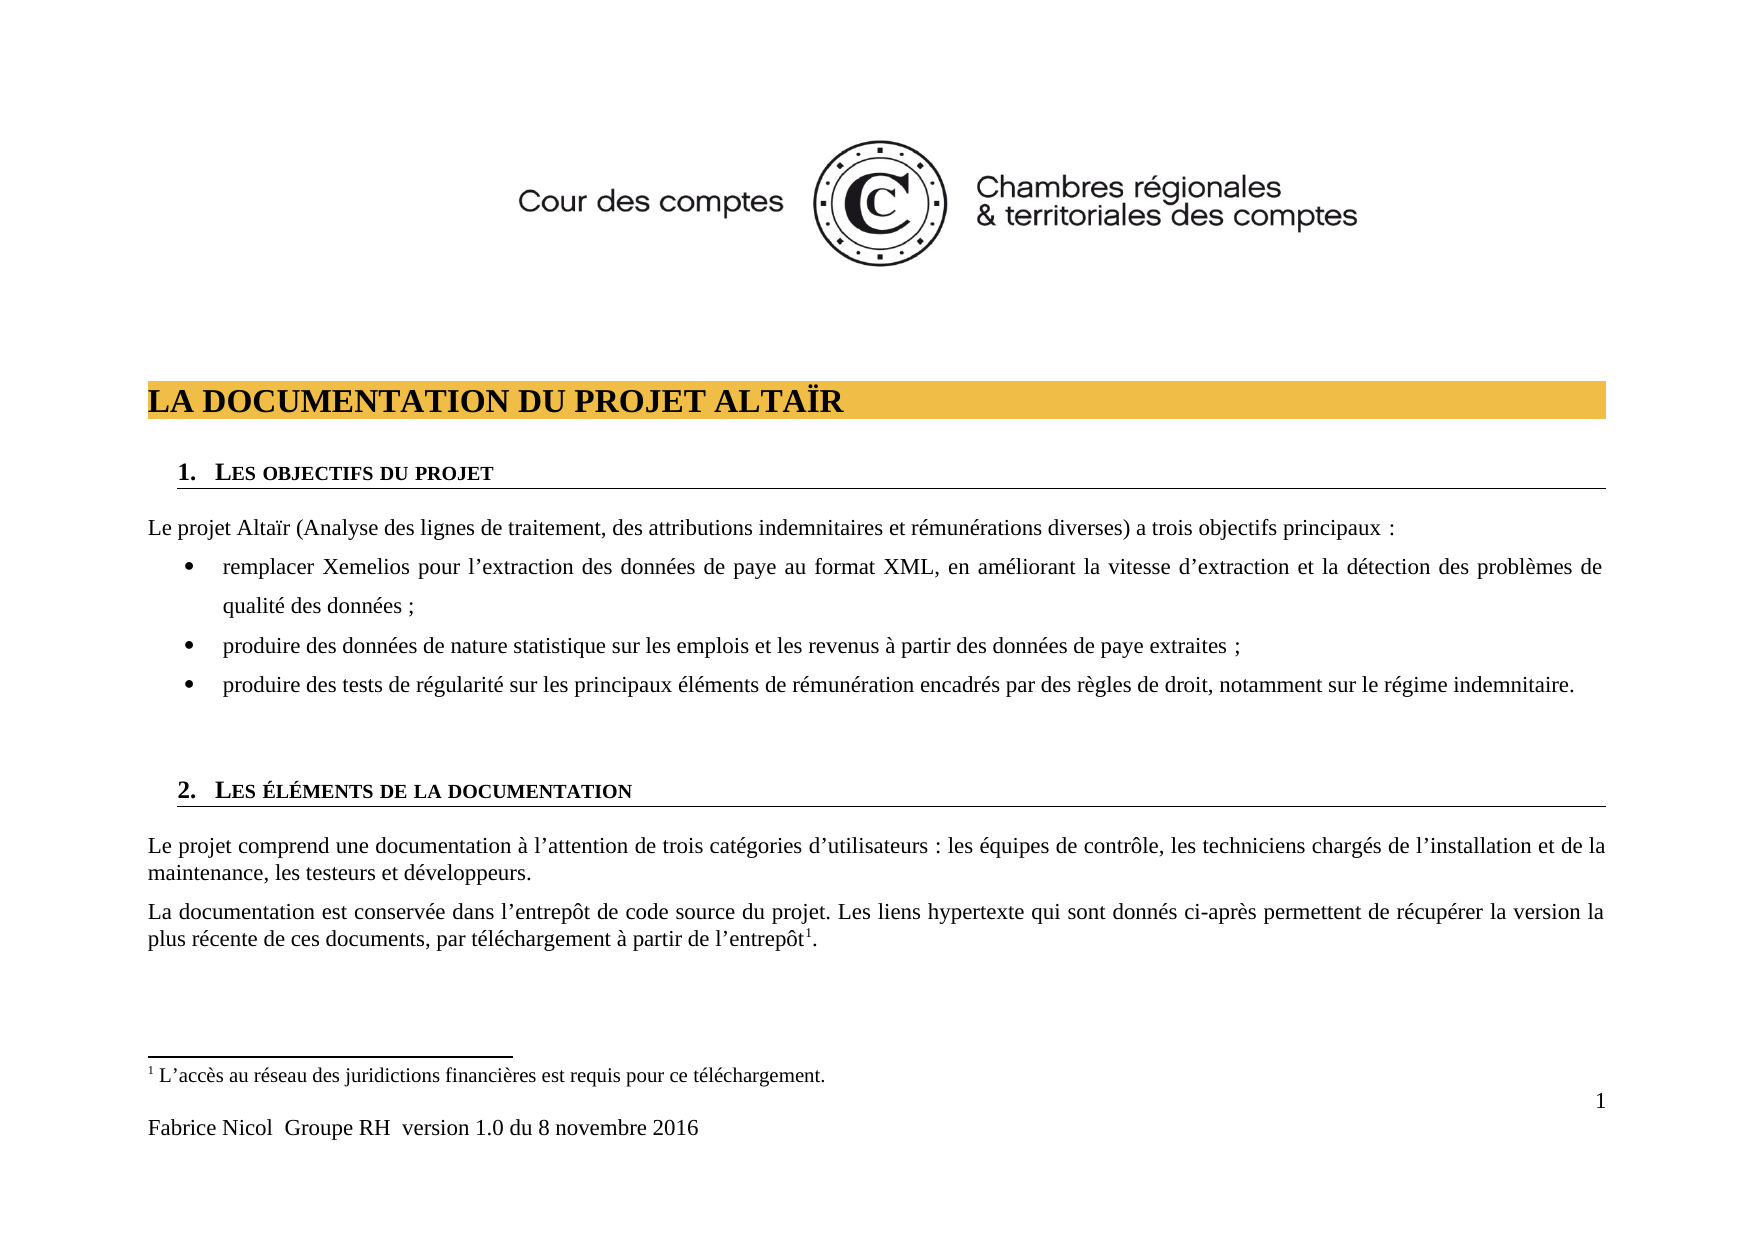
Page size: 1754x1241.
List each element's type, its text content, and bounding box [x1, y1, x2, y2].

text Le projet Altaïr (Analyse des lignes de traitement, des attributions indemnitaires et rémunérations diverses) a trois objectifs principaux : [148, 514, 1606, 540]
picture [229, 76, 1530, 281]
subtitle Les objectifs du projet [177, 457, 1606, 488]
text La documentation est conservée dans l’entrepôt de code source du projet. Les liens hypertexte qui sont donnés ci-après permettent de récupérer la version la plus récente de ces documents, par téléchargement à partir de l’entrepôt. [148, 898, 1606, 951]
list produire des tests de régularité sur les principaux éléments de rémunération encadrés par des règles de droit, notamment sur le régime indemnitaire. [185, 671, 1606, 698]
text Le projet comprend une documentation à l’attention de trois catégories d’utilisateurs : les équipes de contrôle, les techniciens chargés de l’installation et de la maintenance, les testeurs et développeurs. [148, 832, 1606, 886]
list remplacer Xemelios pour l’extraction des données de paye au format XML, en améliorant la vitesse d’extraction et la détection des problèmes de qualité des données ; [185, 553, 1606, 619]
list produire des données de nature statistique sur les emplois et les revenus à partir des données de paye extraites ; [185, 632, 1606, 658]
subtitle Les éléments de la documentation [177, 775, 1606, 806]
subtitle La documentation du projet Altaïr [148, 381, 1606, 419]
